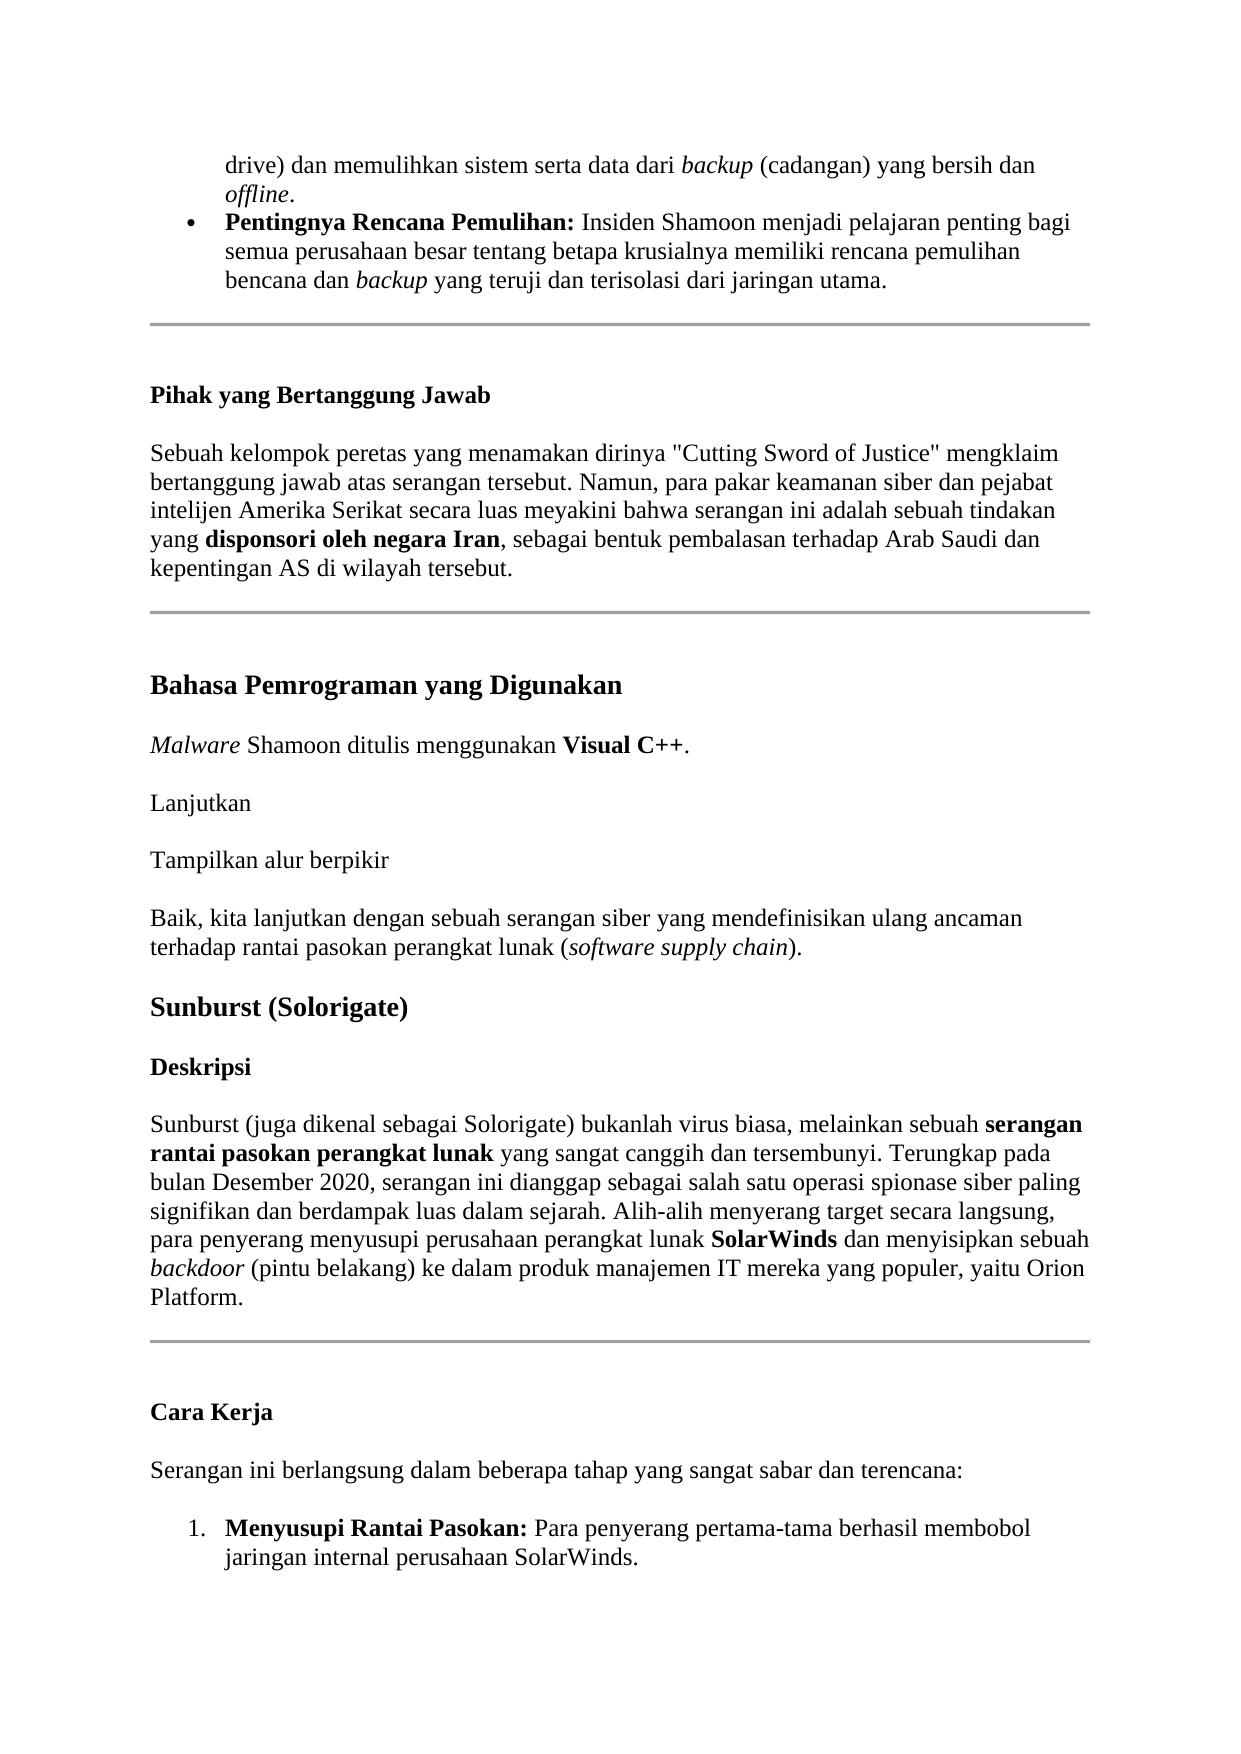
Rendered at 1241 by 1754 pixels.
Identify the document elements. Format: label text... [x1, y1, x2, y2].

list Pentingnya Rencana Pemulihan: Insiden Shamoon menjadi pelajaran penting bagi semua perusahaan besar tentang betapa krusialnya memiliki rencana pemulihan bencana dan backup yang teruji dan terisolasi dari jaringan utama. [187, 207, 1090, 294]
text Deskripsi [150, 1052, 1090, 1080]
text Sunburst (juga dikenal sebagai Solorigate) bukanlah virus biasa, melainkan sebuah serangan rantai pasokan perangkat lunak yang sangat canggih dan tersembunyi. Terungkap pada bulan Desember 2020, serangan ini dianggap sebagai salah satu operasi spionase siber paling signifikan dan berdampak luas dalam sejarah. Alih-alih menyerang target secara langsung, para penyerang menyusupi perusahaan perangkat lunak SolarWinds dan menyisipkan sebuah backdoor (pintu belakang) ke dalam produk manajemen IT mereka yang populer, yaitu Orion Platform. [150, 1109, 1090, 1311]
text Lanjutkan [150, 788, 1090, 816]
text Sebuah kelompok peretas yang menamakan dirinya "Cutting Sword of Justice" mengklaim bertanggung jawab atas serangan tersebut. Namun, para pakar keamanan siber dan pejabat intelijen Amerika Serikat secara luas meyakini bahwa serangan ini adalah sebuah tindakan yang disponsori oleh negara Iran, sebagai bentuk pembalasan terhadap Arab Saudi dan kepentingan AS di wilayah tersebut. [150, 438, 1090, 582]
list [187, 150, 1090, 207]
text Sunburst (Solorigate) [150, 990, 1090, 1022]
text Cara Kerja [150, 1397, 1090, 1426]
text Baik, kita lanjutkan dengan sebuah serangan siber yang mendefinisikan ulang ancaman terhadap rantai pasokan perangkat lunak (software supply chain). [150, 903, 1090, 961]
text Pihak yang Bertanggung Jawab [150, 380, 1090, 409]
text Tampilkan alur berpikir [150, 846, 1090, 874]
text Malware Shamoon ditulis menggunakan Visual C++. [150, 730, 1090, 758]
list Menyusupi Rantai Pasokan: Para penyerang pertama-tama berhasil membobol jaringan internal perusahaan SolarWinds. [187, 1513, 1090, 1571]
text Serangan ini berlangsung dalam beberapa tahap yang sangat sabar dan terencana: [150, 1455, 1090, 1484]
text Bahasa Pemrograman yang Digunakan [150, 668, 1090, 701]
